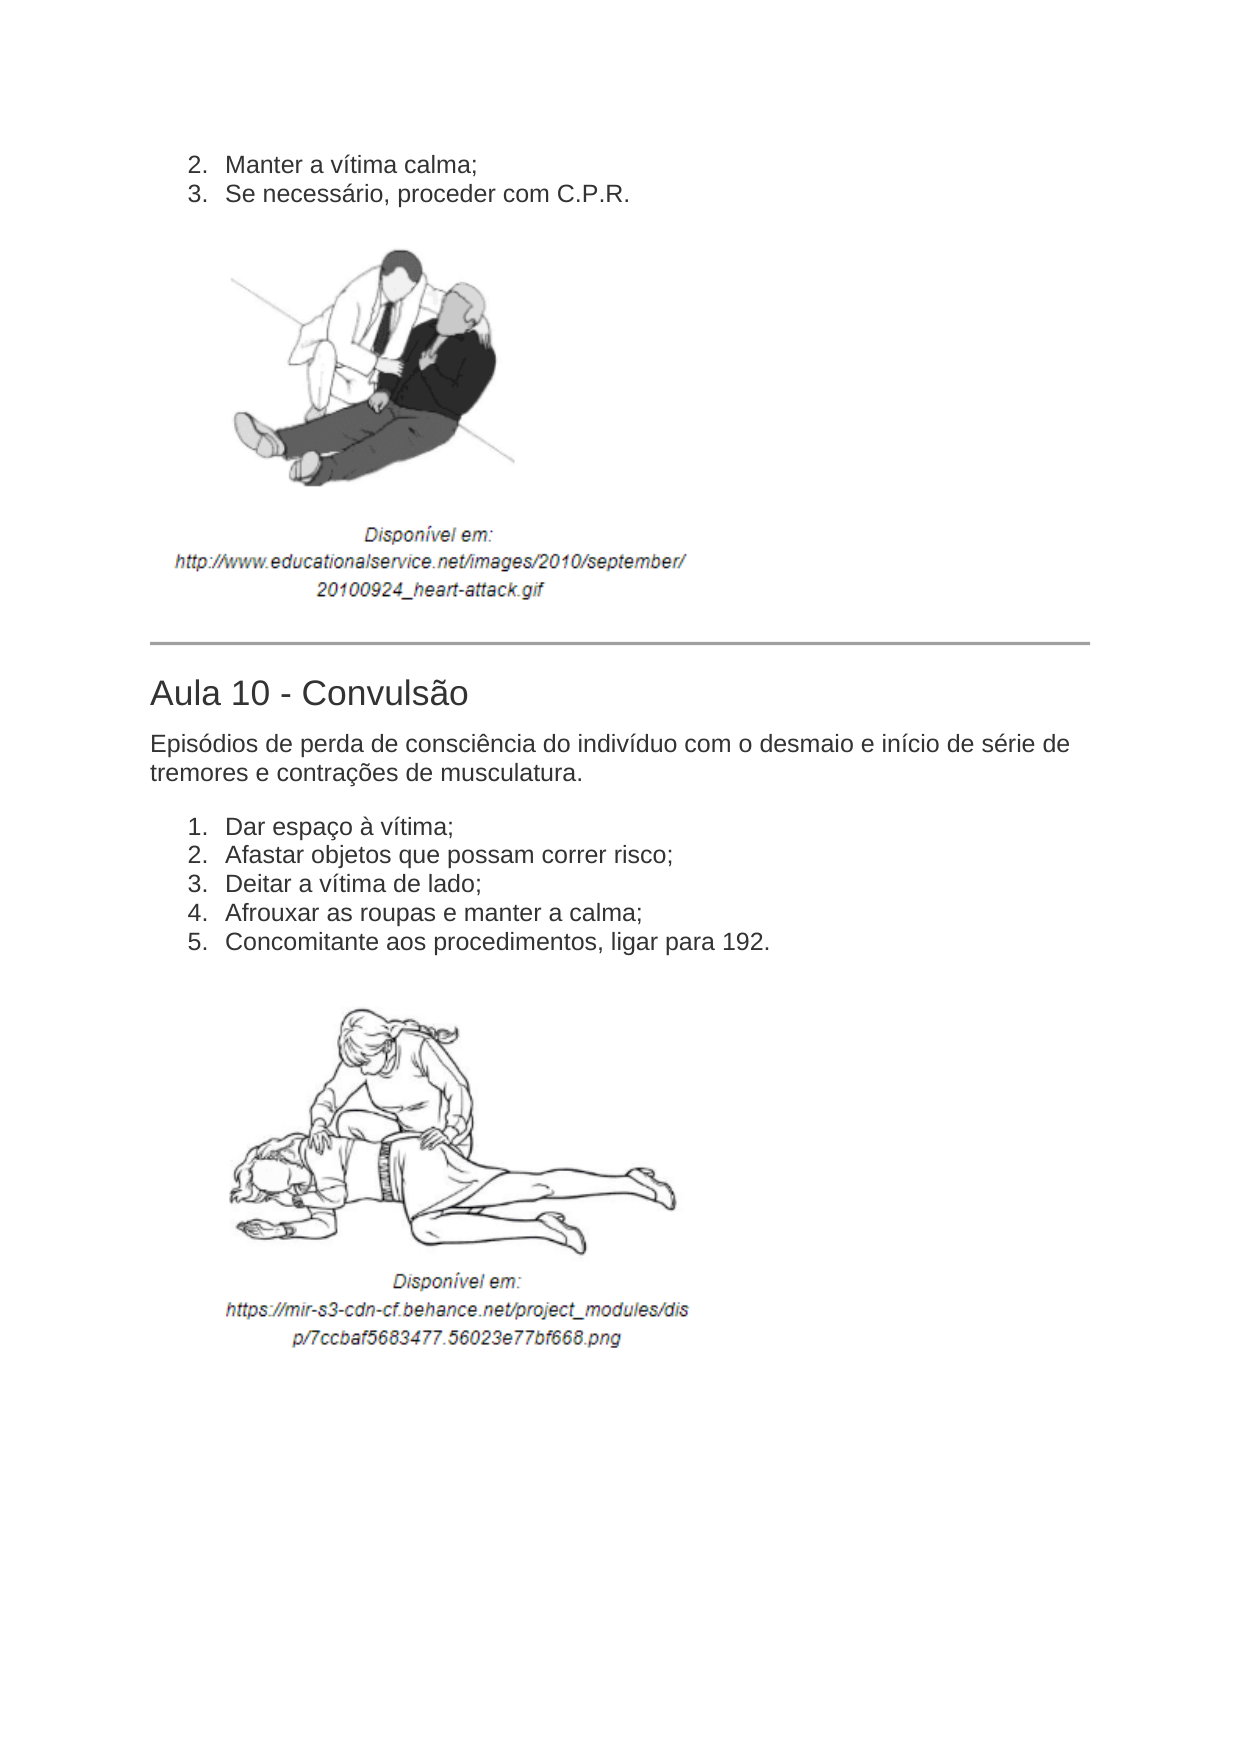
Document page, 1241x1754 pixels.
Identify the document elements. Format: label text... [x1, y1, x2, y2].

picture [150, 232, 724, 617]
subtitle Aula 10 - Convulsão [150, 672, 1090, 713]
list Dar espaço à vítima; [187, 812, 1090, 841]
text Episódios de perda de consciência do indivíduo com o desmaio e início de série de tremores e contrações de musculatura. [150, 729, 1090, 787]
list Afastar objetos que possam correr risco; [187, 841, 1090, 869]
list Afrouxar as roupas e manter a calma; [187, 898, 1090, 927]
list Deitar a vítima de lado; [187, 869, 1090, 898]
picture [150, 980, 719, 1373]
list Concomitante aos procedimentos, ligar para 192. [187, 927, 1090, 956]
list Manter a vítima calma; [187, 150, 1090, 179]
list Se necessário, proceder com C.P.R. [187, 179, 1090, 207]
